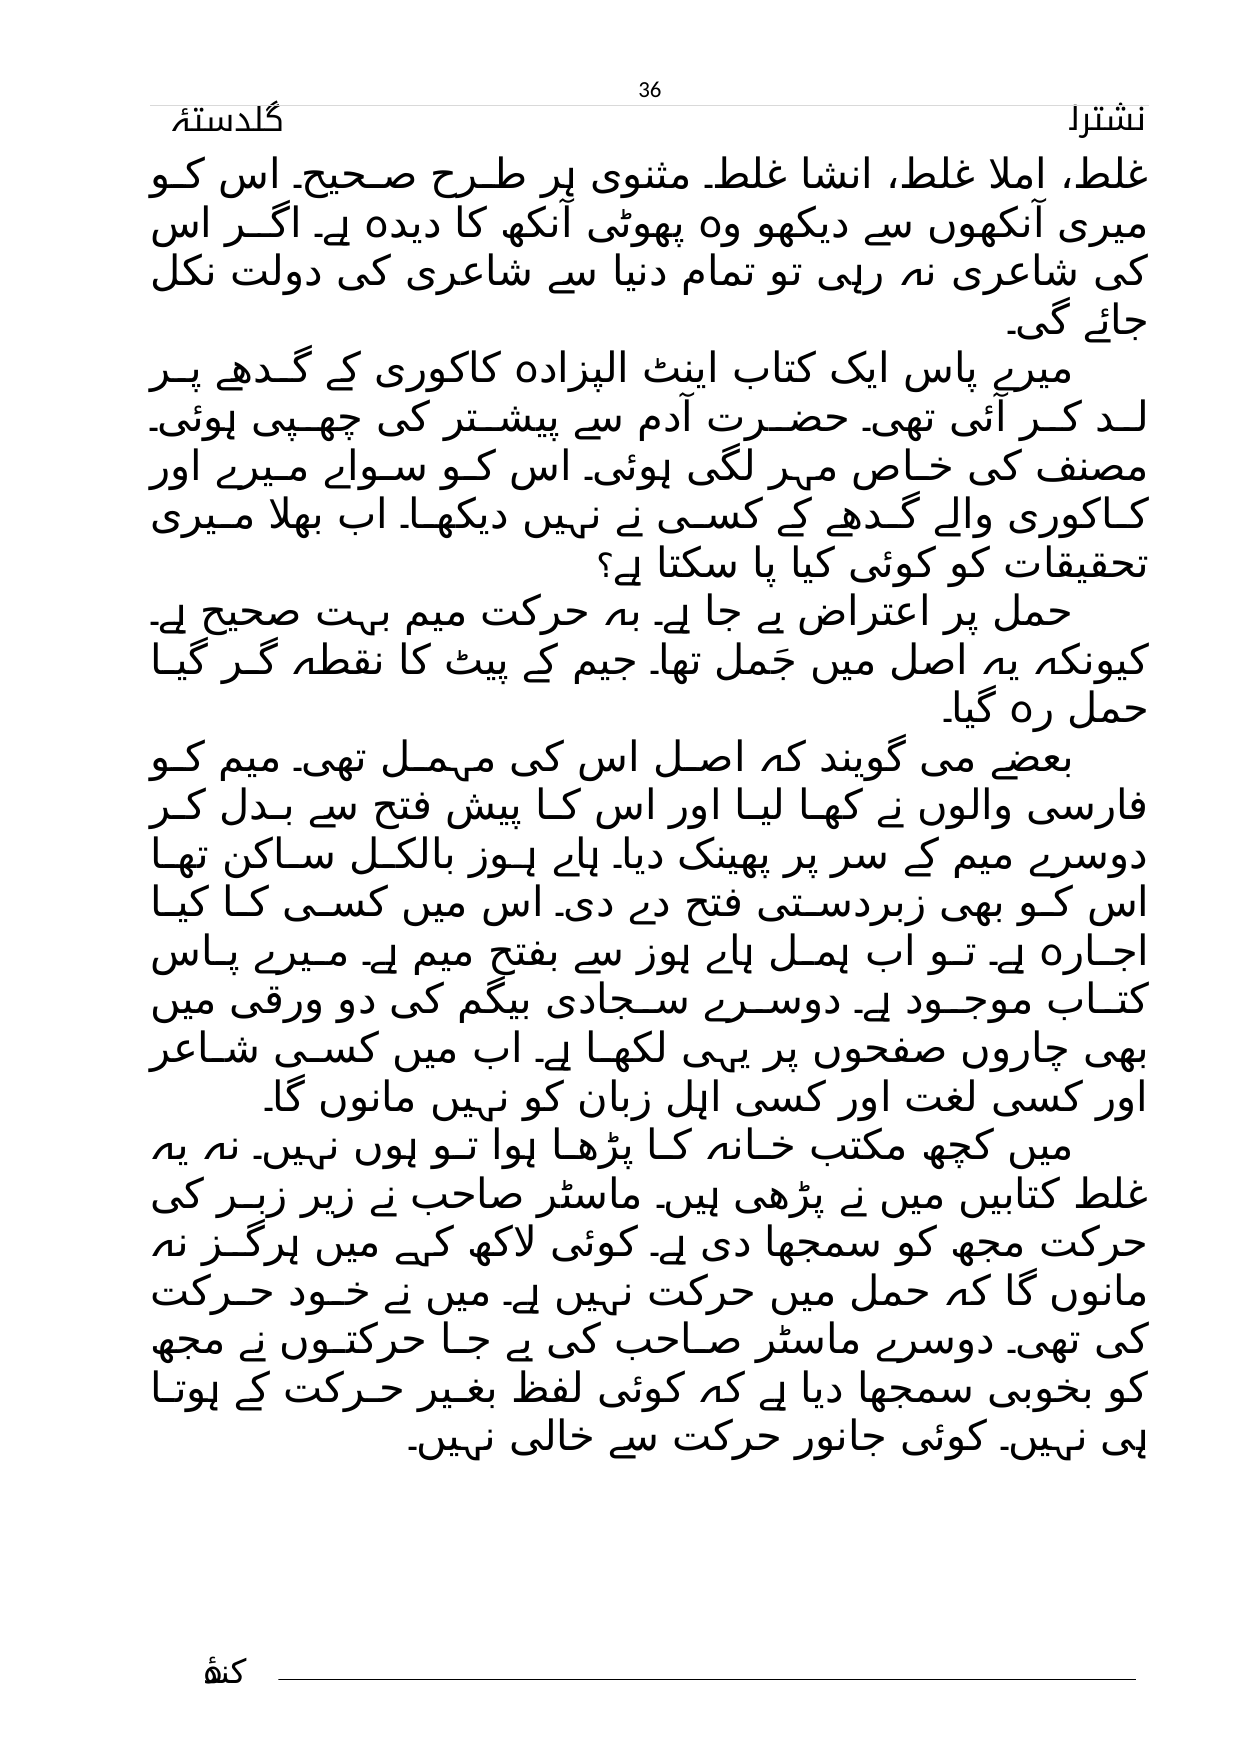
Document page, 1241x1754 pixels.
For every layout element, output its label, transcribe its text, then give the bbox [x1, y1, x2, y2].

text حمل پر اعتراض بے جا ہے۔ بہ حرکت میم بہت صحیح ہے۔ کیونکہ یہ اصل میں جَمل تھا۔ جیم کے پیٹ کا نقطہ گر گیا حمل رہ گیا۔ [150, 587, 1149, 732]
text میں کچھ مکتب خانہ کا پڑھا ہوا تو ہوں نہیں۔ نہ یہ غلط کتابیں میں نے پڑھی ہیں۔ ماسٹر صاحب نے زیر زبر کی حرکت مجھ کو سمجھا دی ہے۔ کوئی لاکھ کہے میں ہرگز نہ مانوں گا کہ حمل میں حرکت نہیں ہے۔ میں نے خود حرکت کی تھی۔ دوسرے ماسٹر صاحب کی بے جا حرکتوں نے مجھ کو بخوبی سمجھا دیا ہے کہ کوئی لفظ بغیر حرکت کے ہوتا ہی نہیں۔ کوئی جانور حرکت سے خالی نہیں۔ [150, 1121, 1149, 1461]
text بعضے می گویند کہ اصل اس کی مہمل تھی۔ میم کو فارسی والوں نے کھا لیا اور اس کا پیش فتح سے بدل کر دوسرے میم کے سر پر پھینک دیا۔ ہاے ہوز بالکل ساکن تھا اس کو بھی زبردستی فتح دے دی۔ اس میں کسی کا کیا اجارہ ہے۔ تو اب ہمل ہاے ہوز سے بفتح میم ہے۔ میرے پاس کتاب موجود ہے۔ دوسرے سجادی بیگم کی دو ورقی میں بھی چاروں صفحوں پر یہی لکھا ہے۔ اب میں کسی شاعر اور کسی لغت اور کسی اہل زبان کو نہیں مانوں گا۔ [150, 732, 1149, 1121]
text میرے پاس ایک کتاب اینٹ الپزادہ کاکوری کے گدھے پر لد کر آئی تھی۔ حضرت آدم سے پیشتر کی چھپی ہوئی۔ مصنف کی خاص مہر لگی ہوئی۔ اس کو سواے میرے اور کاکوری والے گدھے کے کسی نے نہیں دیکھا۔ اب بھلا میری تحقیقات کو کوئی کیا پا سکتا ہے؟ [150, 344, 1149, 587]
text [150, 150, 1149, 344]
